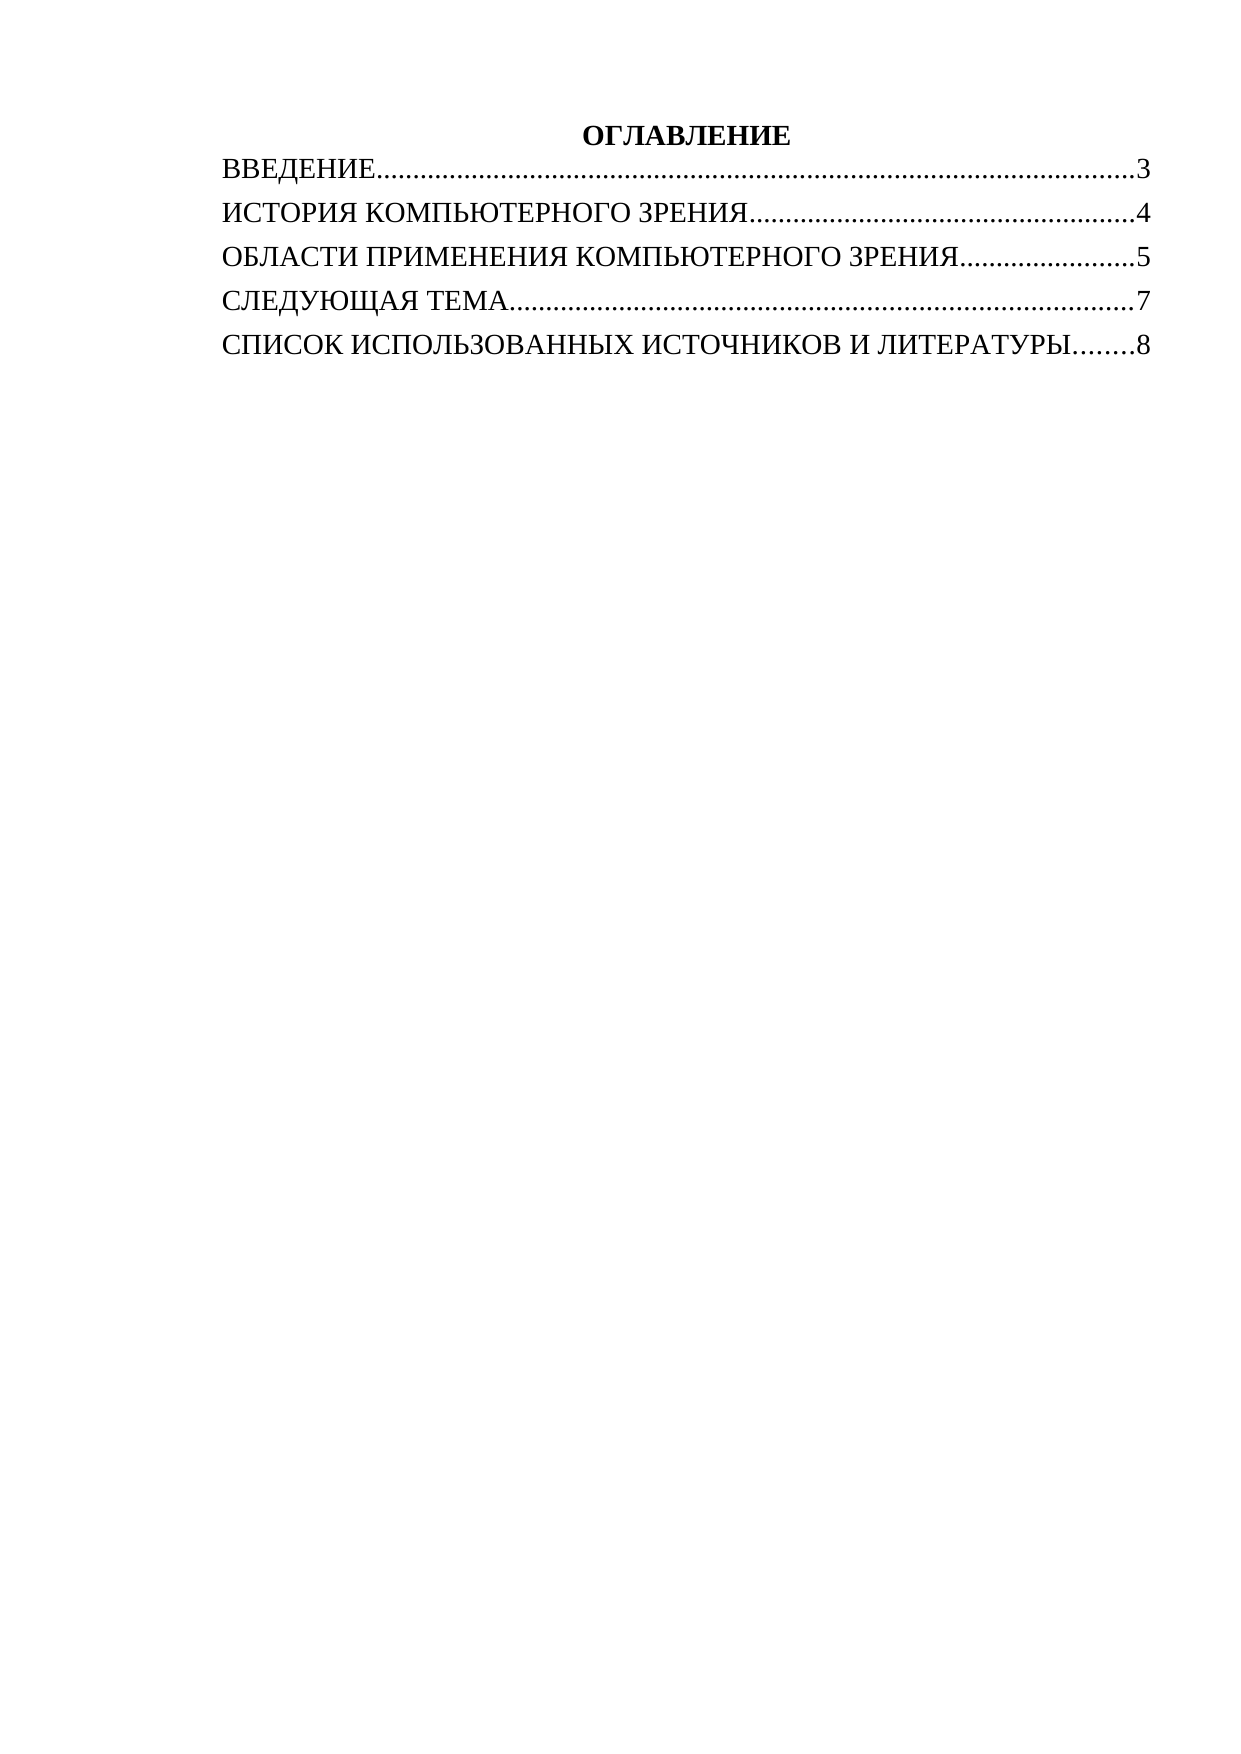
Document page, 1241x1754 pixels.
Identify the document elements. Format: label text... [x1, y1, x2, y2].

text ИСТОРИЯ КОМПЬЮТЕРНОГО ЗРЕНИЯ 4 [148, 196, 1152, 229]
text ВВЕДЕНИЕ 3 [148, 152, 1152, 185]
text СЛЕДУЮЩАЯ ТЕМА 7 [148, 283, 1152, 317]
text СПИСОК ИСПОЛЬЗОВАННЫХ ИСТОЧНИКОВ И ЛИТЕРАТУРЫ 8 [148, 327, 1152, 361]
text ОГЛАВЛЕНИЕ [148, 118, 1152, 152]
text ОБЛАСТИ ПРИМЕНЕНИЯ КОМПЬЮТЕРНОГО ЗРЕНИЯ 5 [148, 239, 1152, 273]
